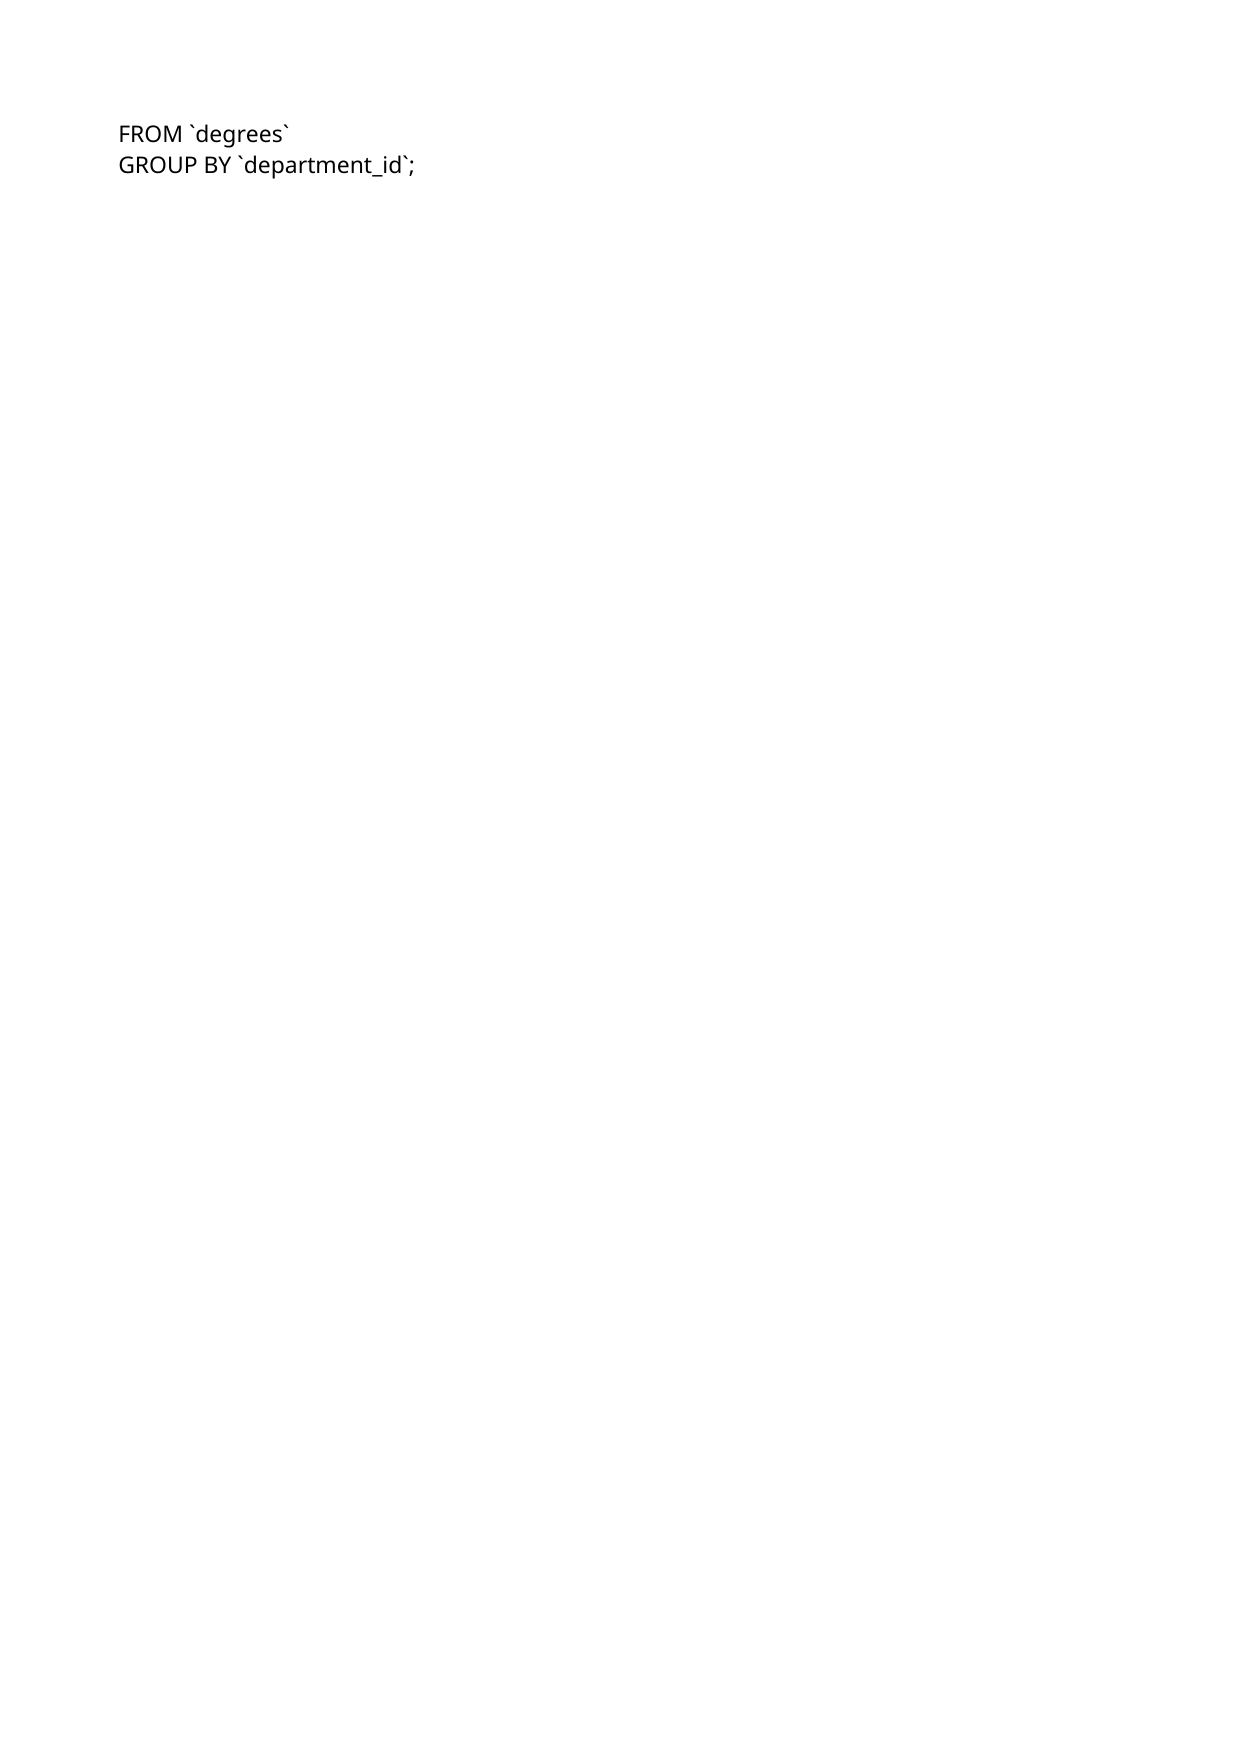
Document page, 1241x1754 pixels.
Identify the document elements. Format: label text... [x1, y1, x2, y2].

text FROM `degrees` [118, 118, 1122, 149]
text GROUP BY `department_id`; [118, 149, 1122, 181]
